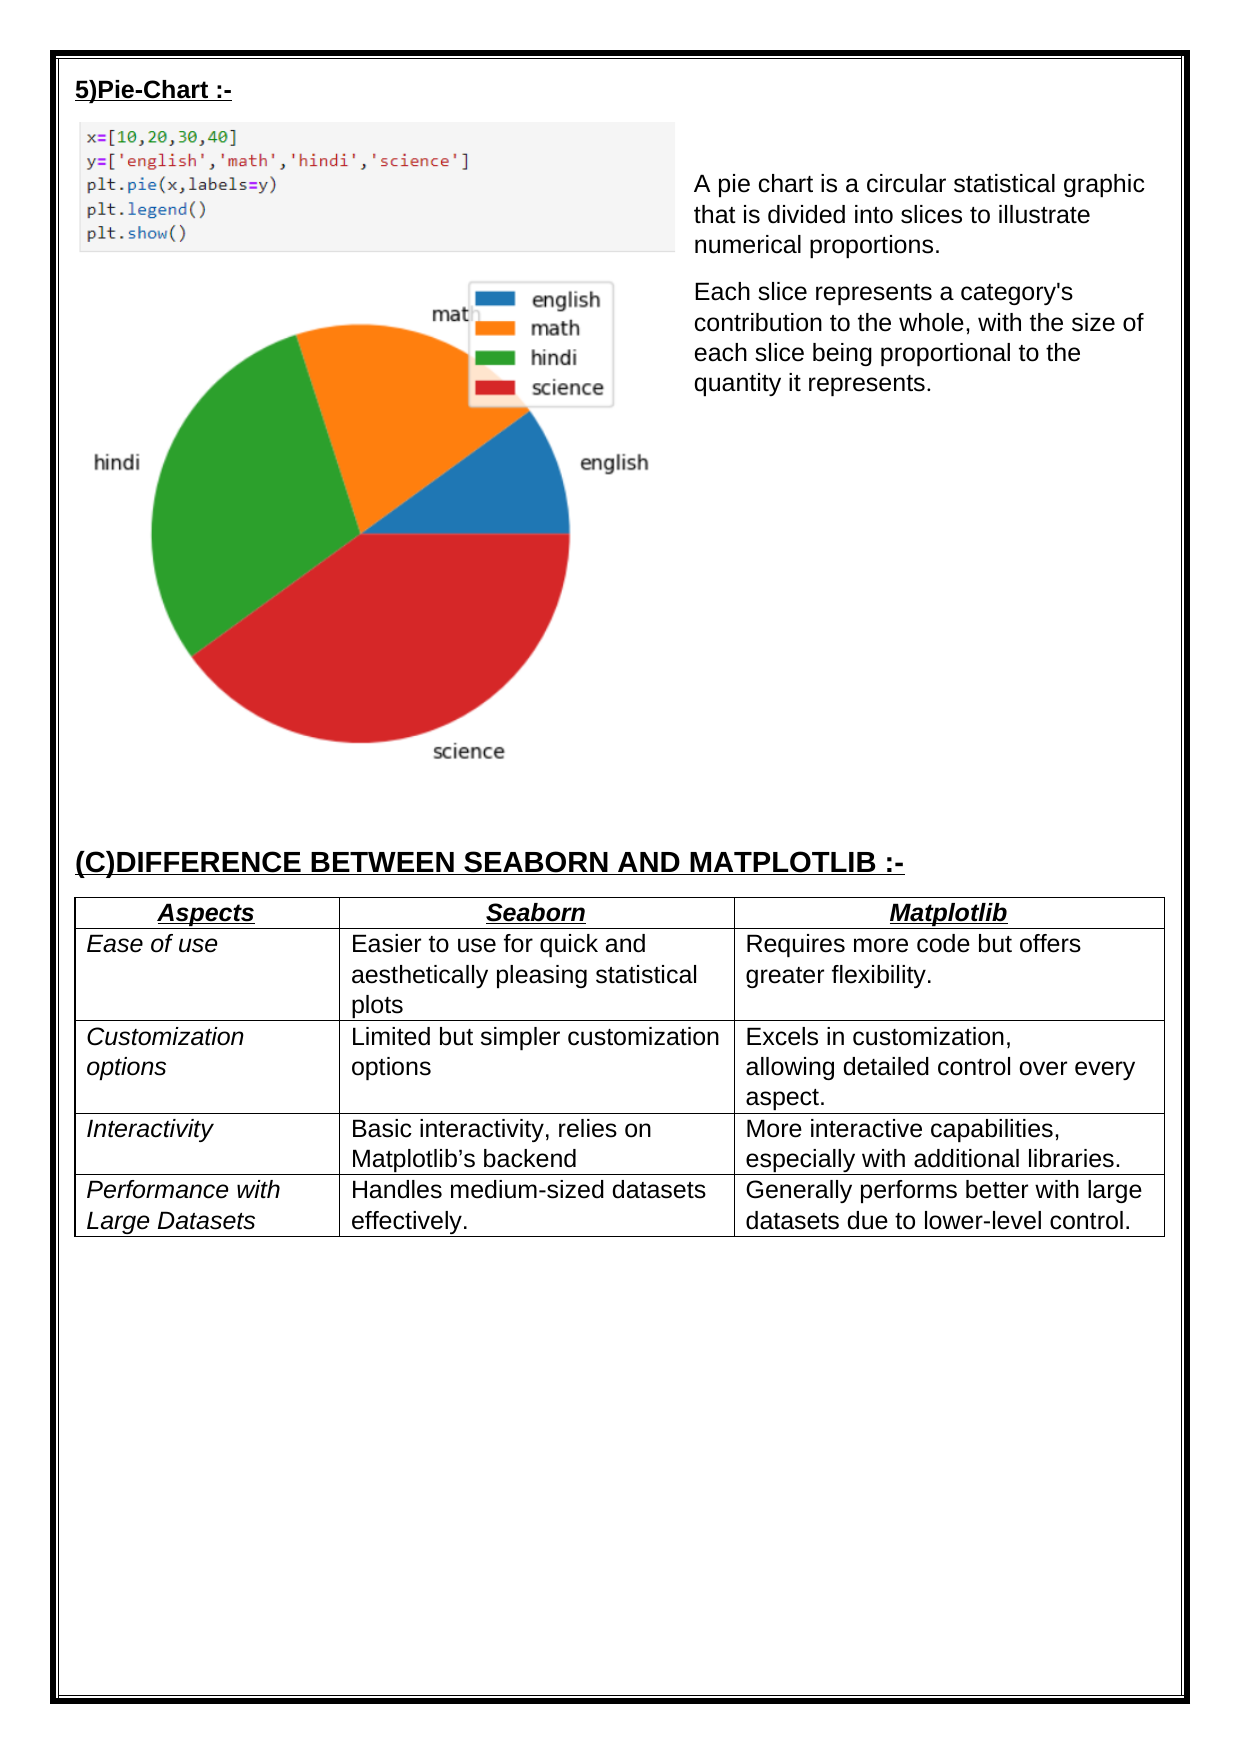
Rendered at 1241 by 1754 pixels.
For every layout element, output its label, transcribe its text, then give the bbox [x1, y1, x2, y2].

table_cell More interactive capabilities, especially with additional libraries. [735, 1114, 1164, 1174]
table_cell Interactivity [76, 1114, 339, 1174]
table_cell Handles medium-sized datasets effectively. [340, 1175, 734, 1236]
table_cell Generally performs better with large datasets due to lower-level control. [735, 1175, 1164, 1236]
table_header Aspects [76, 898, 339, 928]
picture [75, 122, 675, 805]
table_cell Ease of use [76, 929, 339, 1020]
table_cell Performance with Large Datasets [76, 1175, 339, 1236]
table_cell Requires more code but offers greater flexibility. [735, 929, 1164, 1020]
table_cell Limited but simpler customization options [340, 1021, 734, 1113]
table_cell Excels in customization, allowing detailed control over every aspect. [735, 1021, 1164, 1113]
table_header Seaborn [340, 898, 734, 928]
table_header Matplotlib [735, 898, 1164, 928]
table_cell Easier to use for quick and aesthetically pleasing statistical plots [340, 929, 734, 1020]
text 5)Pie-Chart :- [75, 75, 1165, 104]
table_cell Customization options [76, 1021, 339, 1113]
text (C)DIFFERENCE BETWEEN SEABORN AND MATPLOTLIB :- [75, 845, 1165, 878]
table_cell Basic interactivity, relies on Matplotlib’s backend [340, 1114, 734, 1174]
text A pie chart is a circular statistical graphic that is divided into slices to illustrate numerical proportions. [675, 169, 1165, 259]
text Each slice represents a category's contribution to the whole, with the size of each slice being proportional to the quantity it represents. [675, 277, 1165, 397]
